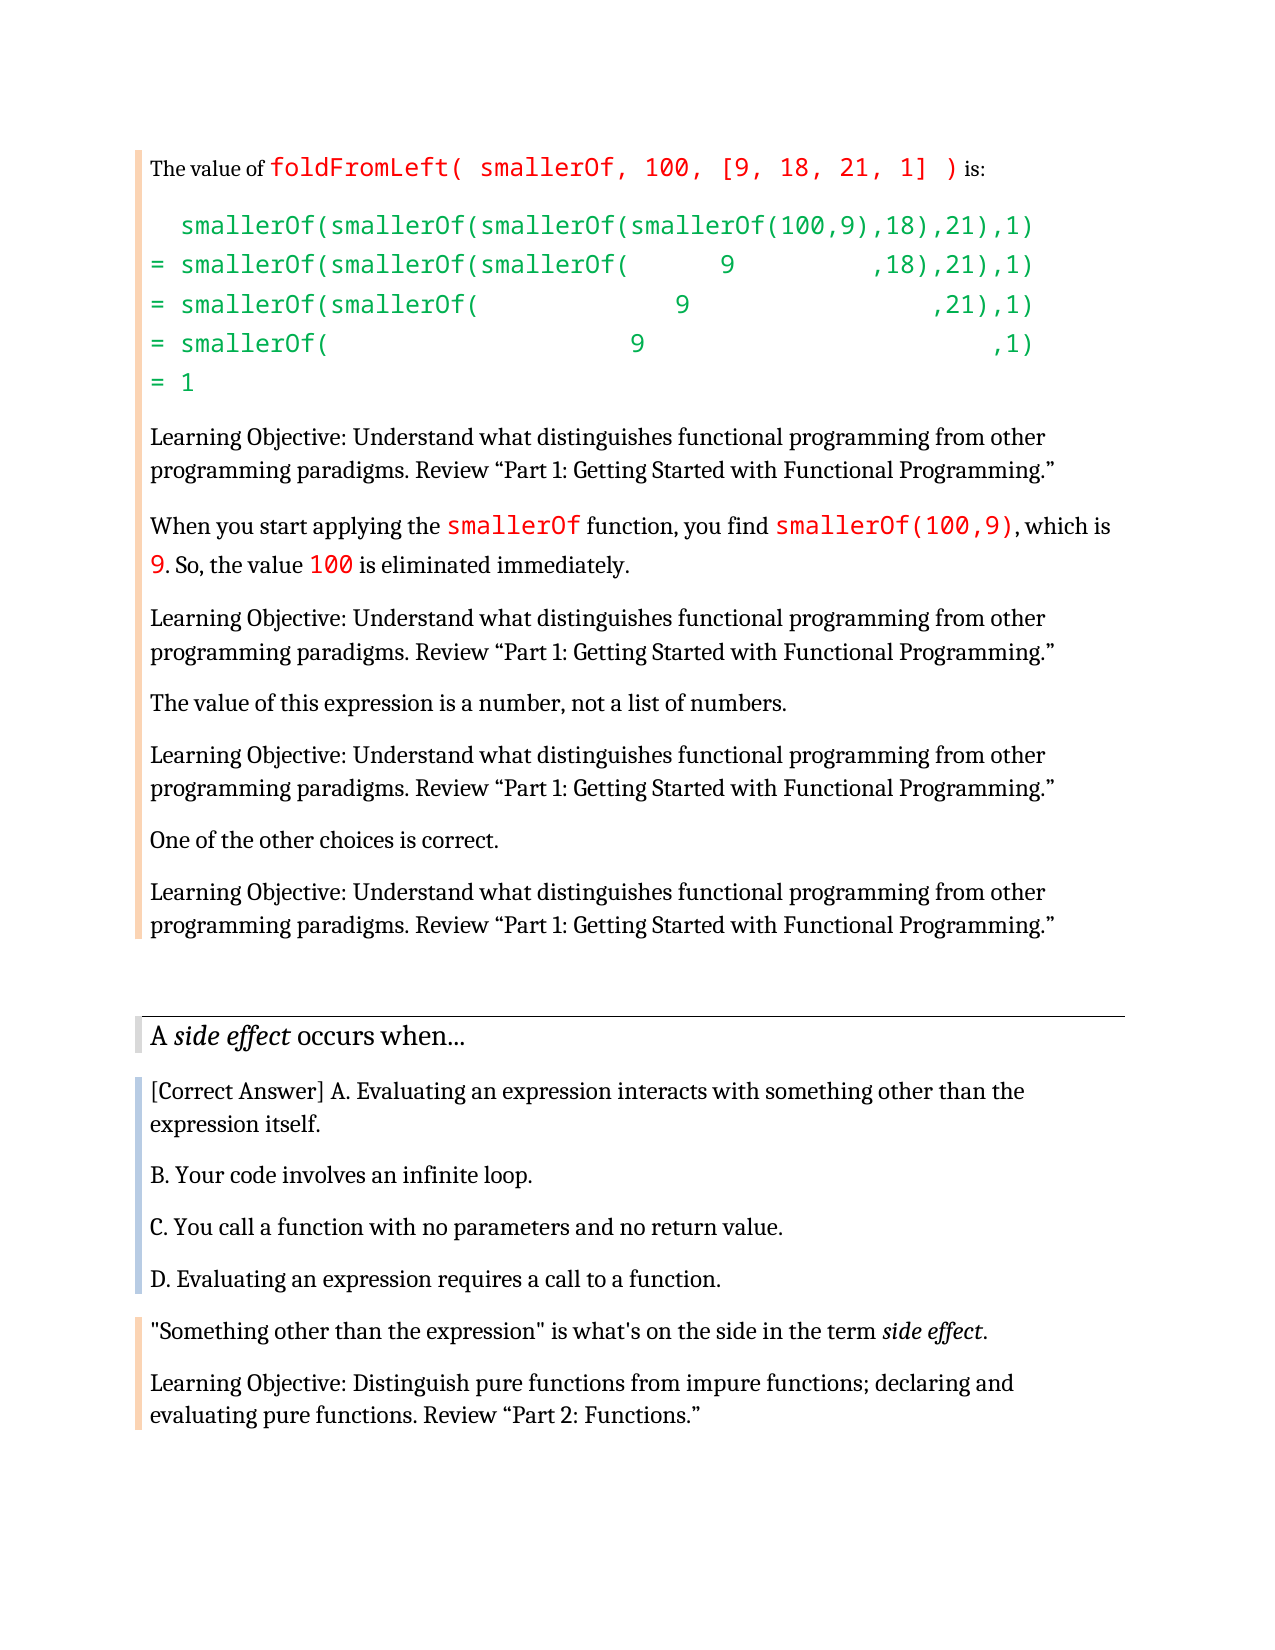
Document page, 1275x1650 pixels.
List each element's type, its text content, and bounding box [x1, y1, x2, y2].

text [Correct Answer] A. Evaluating an expression interacts with something other than the expression itself. [142, 1077, 1125, 1138]
text B. Your code involves an infinite loop. [142, 1161, 1125, 1190]
text D. Evaluating an expression requires a call to a function. [142, 1265, 1125, 1294]
text When you start applying the smallerOf function, you find smallerOf(100,9), which is 9. So, the value 100 is eliminated immediately. [142, 507, 1125, 581]
text The value of this expression is a number, not a list of numbers. [142, 689, 1125, 718]
text A side effect occurs when... [142, 1017, 1125, 1053]
text Learning Objective: Understand what distinguishes functional programming from other programming paradigms. Review “Part 1: Getting Started with Functional Programming.” [142, 877, 1125, 939]
text Learning Objective: Understand what distinguishes functional programming from other programming paradigms. Review “Part 1: Getting Started with Functional Programming.” [142, 422, 1125, 484]
text C. You call a function with no parameters and no return value. [142, 1213, 1125, 1242]
text smallerOf(smallerOf(smallerOf(smallerOf(100,9),18),21),1) = smallerOf(smallerOf(smallerOf( 9 ,18),21),1) = smallerOf(smallerOf( 9 ,21),1) = smallerOf( 9 ,1) = 1 [142, 208, 1125, 399]
text "Something other than the expression" is what's on the side in the term side effect. [142, 1317, 1125, 1345]
text One of the other choices is correct. [142, 826, 1125, 854]
text Learning Objective: Understand what distinguishes functional programming from other programming paradigms. Review “Part 1: Getting Started with Functional Programming.” [142, 741, 1125, 803]
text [142, 1368, 1125, 1430]
text The value of foldFromLeft( smallerOf, 100, [9, 18, 21, 1] ) is: [150, 150, 1125, 184]
text Learning Objective: Understand what distinguishes functional programming from other programming paradigms. Review “Part 1: Getting Started with Functional Programming.” [142, 604, 1125, 666]
